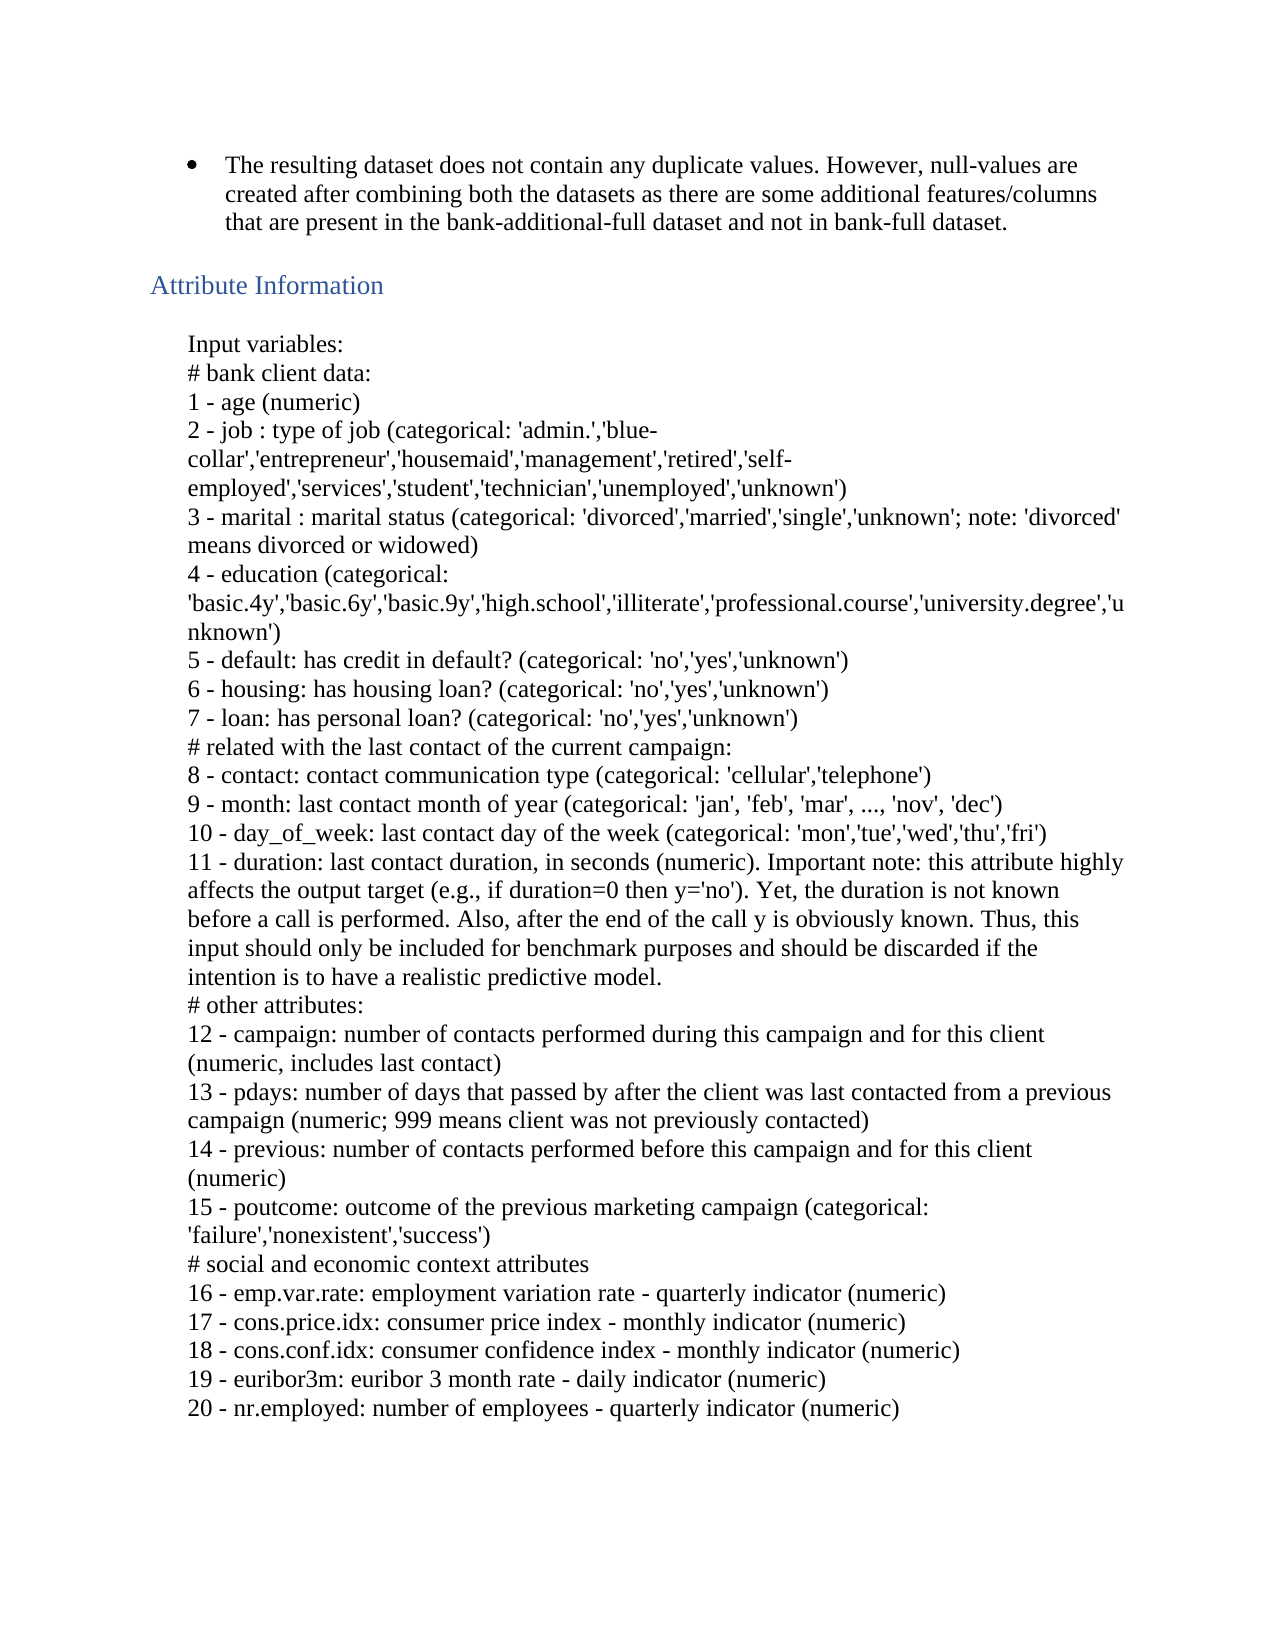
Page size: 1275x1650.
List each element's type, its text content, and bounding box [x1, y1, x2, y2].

subtitle Attribute Information [150, 269, 1125, 300]
